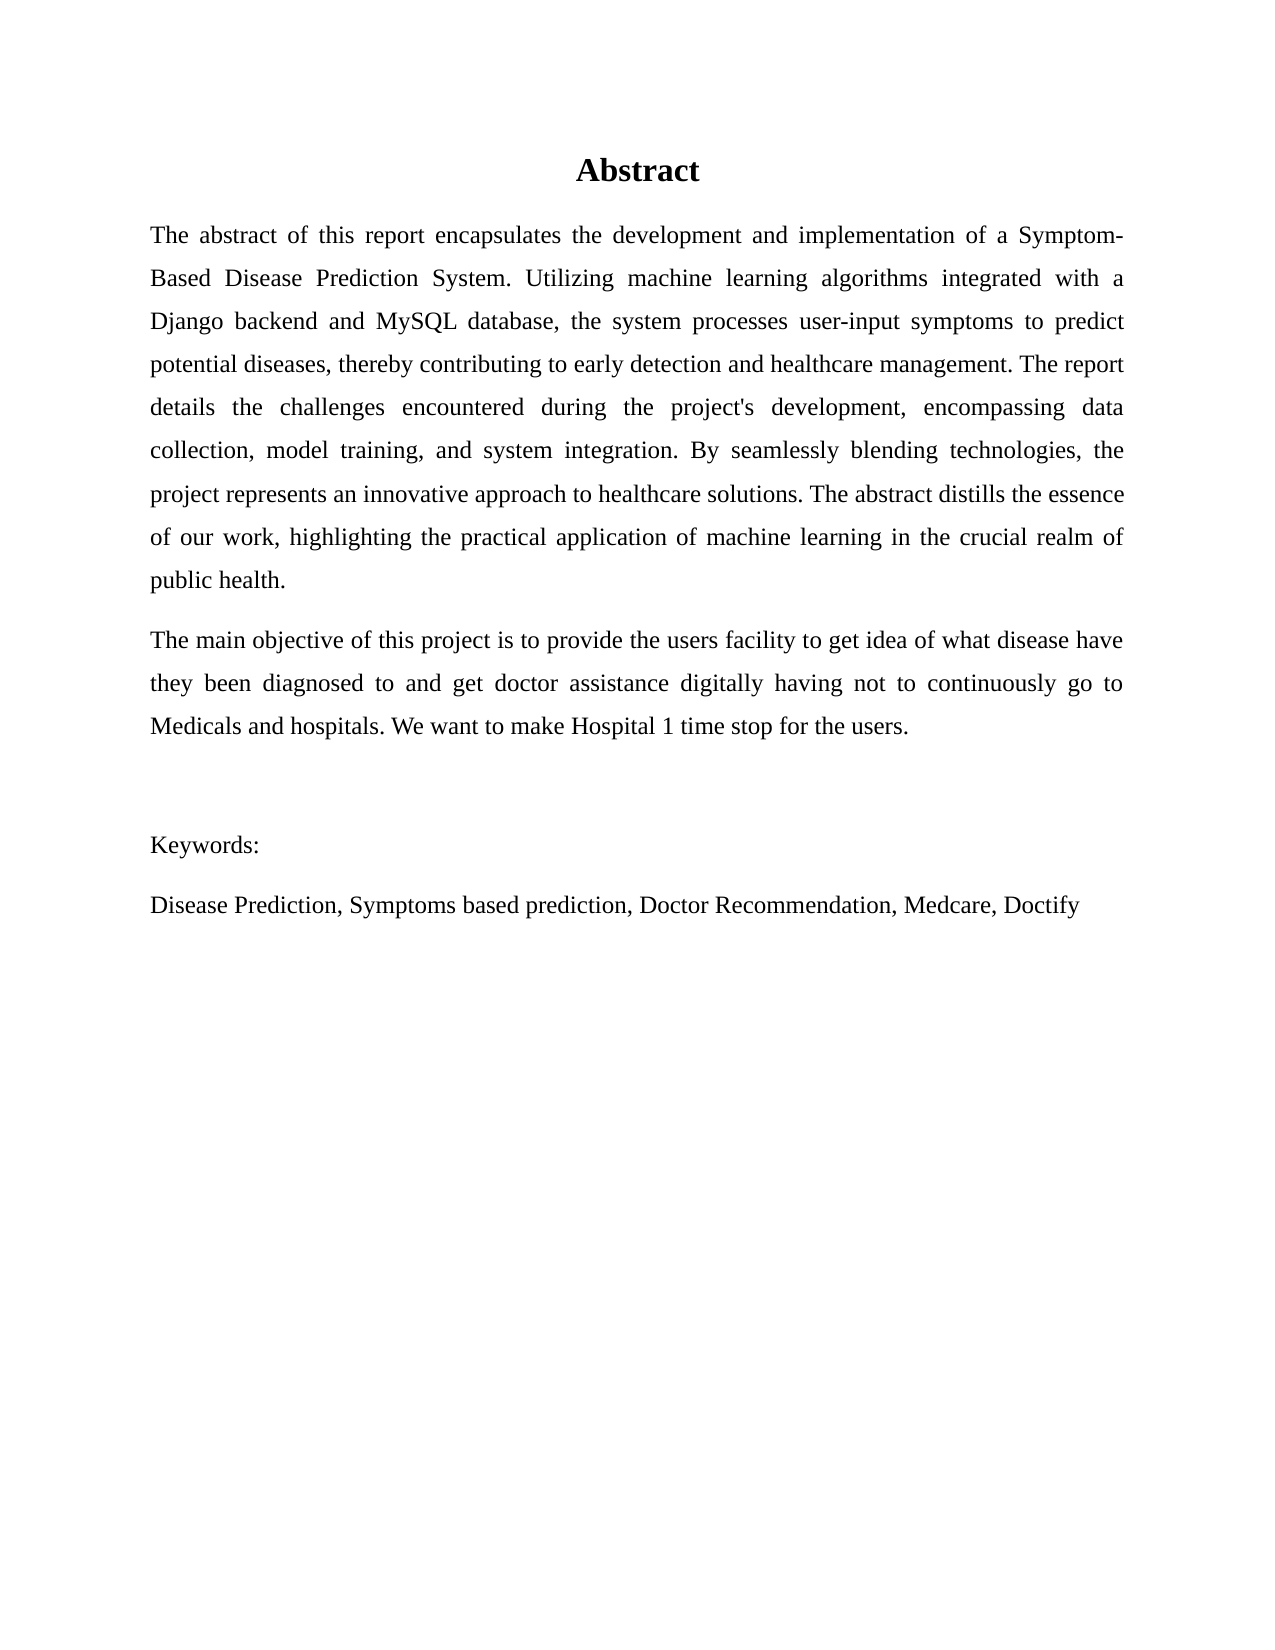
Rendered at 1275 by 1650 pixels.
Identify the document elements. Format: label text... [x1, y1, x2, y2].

text Disease Prediction, Symptoms based prediction, Doctor Recommendation, Medcare, Doctify [150, 890, 1125, 919]
text The abstract of this report encapsulates the development and implementation of a Symptom-Based Disease Prediction System. Utilizing machine learning algorithms integrated with a Django backend and MySQL database, the system processes user-input symptoms to predict potential diseases, thereby contributing to early detection and healthcare management. The report details the challenges encountered during the project's development, encompassing data collection, model training, and system integration. By seamlessly blending technologies, the project represents an innovative approach to healthcare solutions. The abstract distills the essence of our work, highlighting the practical application of machine learning in the crucial realm of public health. [150, 220, 1125, 594]
subtitle Abstract [150, 150, 1125, 188]
text The main objective of this project is to provide the users facility to get idea of what disease have they been diagnosed to and get doctor assistance digitally having not to continuously go to Medicals and hospitals. We want to make Hospital 1 time stop for the users. [150, 625, 1125, 740]
text Keywords: [150, 831, 1125, 859]
